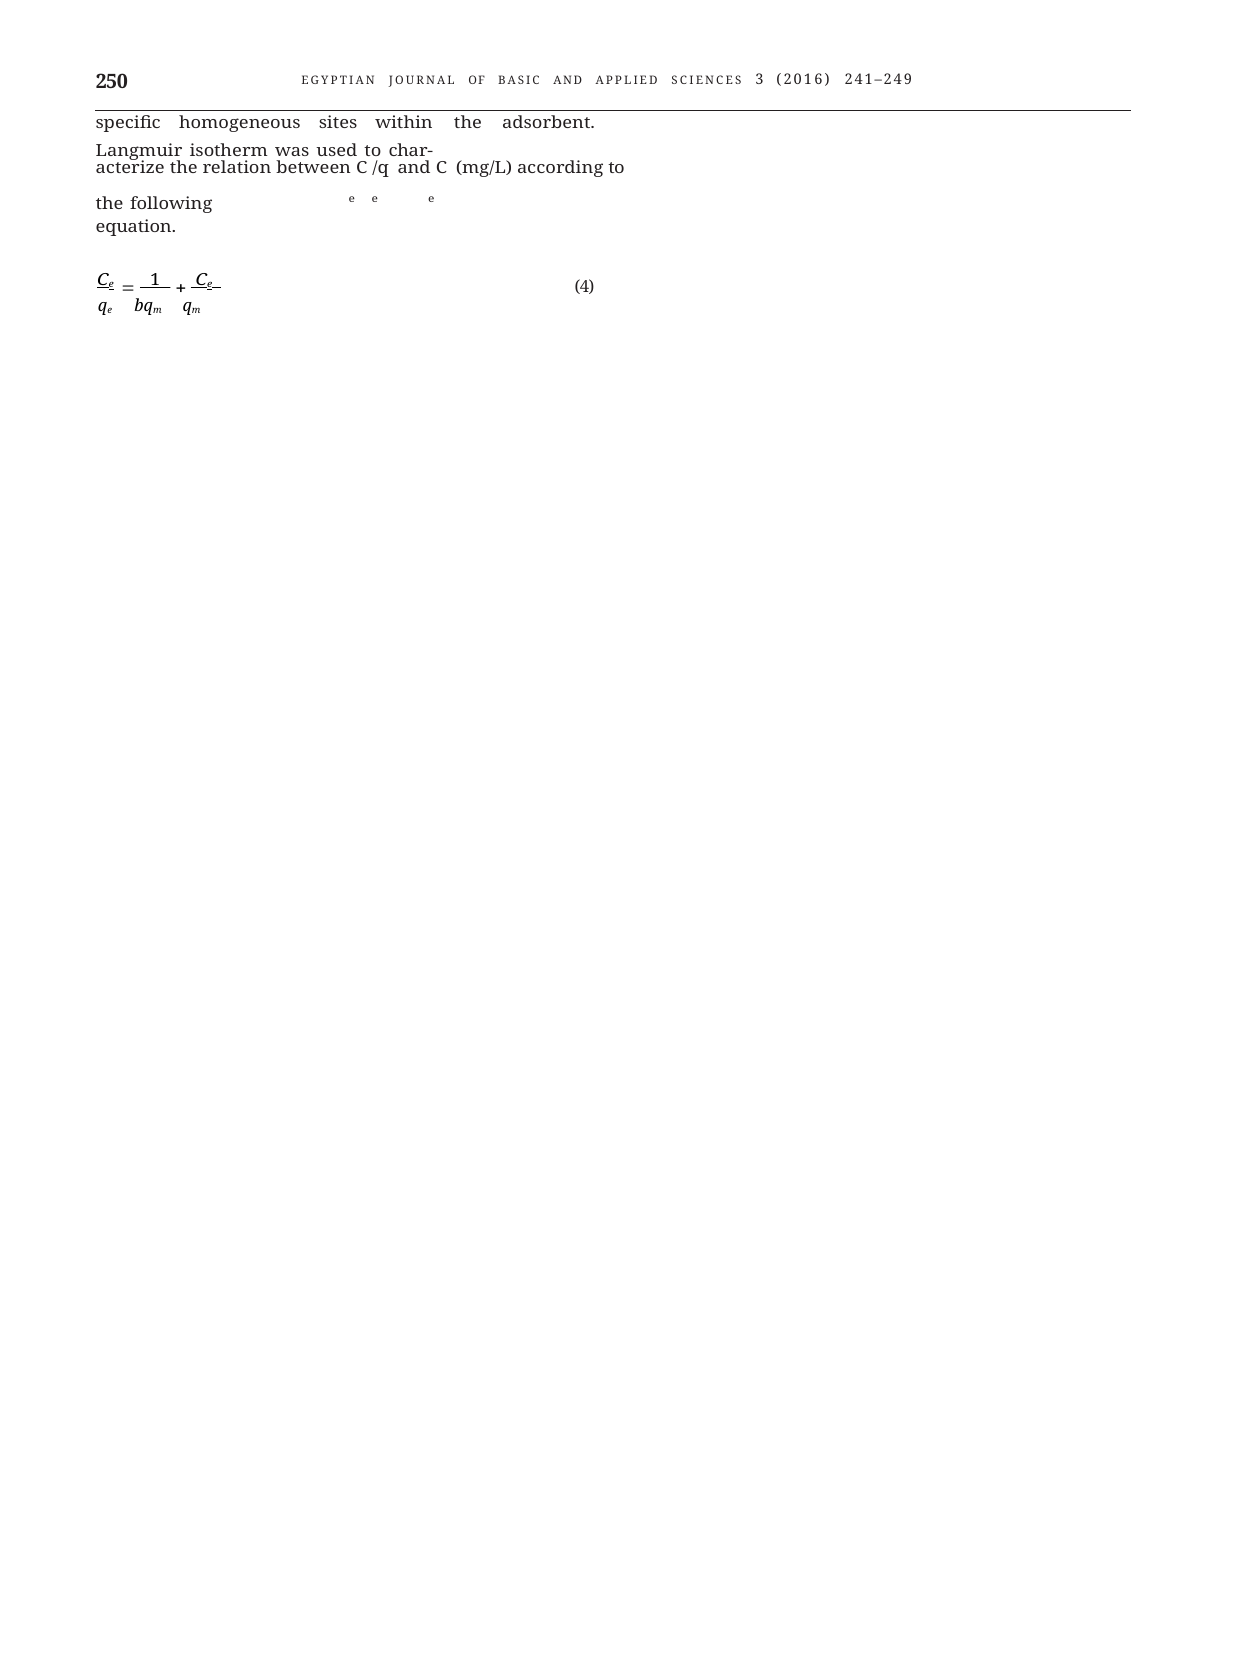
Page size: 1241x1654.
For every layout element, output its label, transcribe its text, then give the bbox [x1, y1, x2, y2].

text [95, 110, 595, 162]
text Ce  1  Ce [97, 272, 291, 289]
text e e e [348, 192, 438, 206]
text qe bqm qm [98, 294, 1157, 317]
text the following equation. [95, 192, 291, 237]
